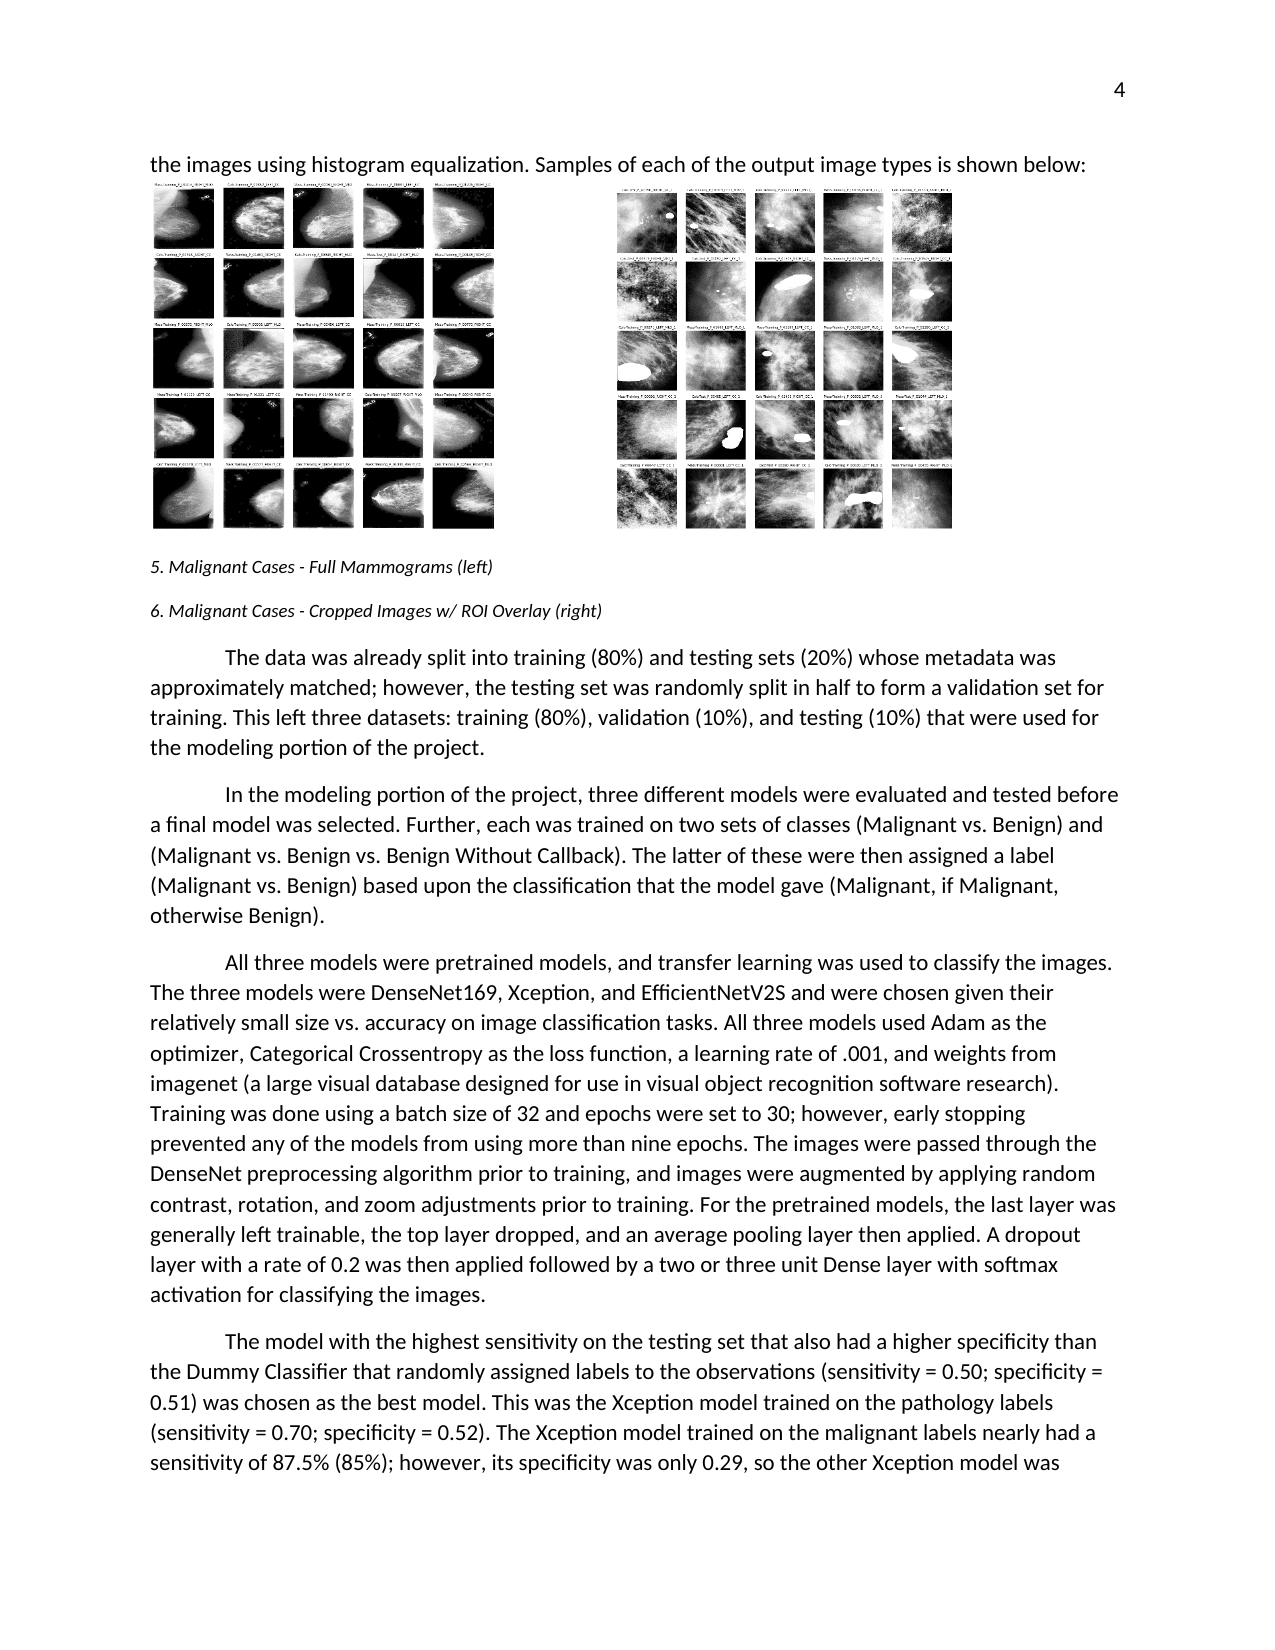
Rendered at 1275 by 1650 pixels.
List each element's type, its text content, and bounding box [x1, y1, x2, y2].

text The data was already split into training (80%) and testing sets (20%) whose metadata was approximately matched; however, the testing set was randomly split in half to form a validation set for training. This left three datasets: training (80%), validation (10%), and testing (10%) that were used for the modeling portion of the project. [150, 643, 1125, 761]
text 5. Malignant Cases - Full Mammograms (left) [150, 555, 1125, 578]
text In the modeling portion of the project, three different models were evaluated and tested before a final model was selected. Further, each was trained on two sets of classes (Malignant vs. Benign) and (Malignant vs. Benign vs. Benign Without Callback). The latter of these were then assigned a label (Malignant vs. Benign) based upon the classification that the model gave (Malignant, if Malignant, otherwise Benign). [150, 780, 1125, 929]
text All three models were pretrained models, and transfer learning was used to classify the images. The three models were DenseNet169, Xception, and EfficientNetV2S and were chosen given their relatively small size vs. accuracy on image classification tasks. All three models used Adam as the optimizer, Categorical Crossentropy as the loss function, a learning rate of .001, and weights from imagenet (a large visual database designed for use in visual object recognition software research). Training was done using a batch size of 32 and epochs were set to 30; however, early stopping prevented any of the models from using more than nine epochs. The images were passed through the DenseNet preprocessing algorithm prior to training, and images were augmented by applying random contrast, rotation, and zoom adjustments prior to training. For the pretrained models, the last layer was generally left trainable, the top layer dropped, and an average pooling layer then applied. A dropout layer with a rate of 0.2 was then applied followed by a two or three unit Dense layer with softmax activation for classifying the images. [150, 948, 1125, 1308]
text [150, 150, 1125, 536]
text 6. Malignant Cases - Cropped Images w/ ROI Overlay (right) [150, 599, 1125, 622]
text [150, 1327, 1125, 1476]
picture [614, 186, 955, 531]
picture [150, 180, 496, 531]
